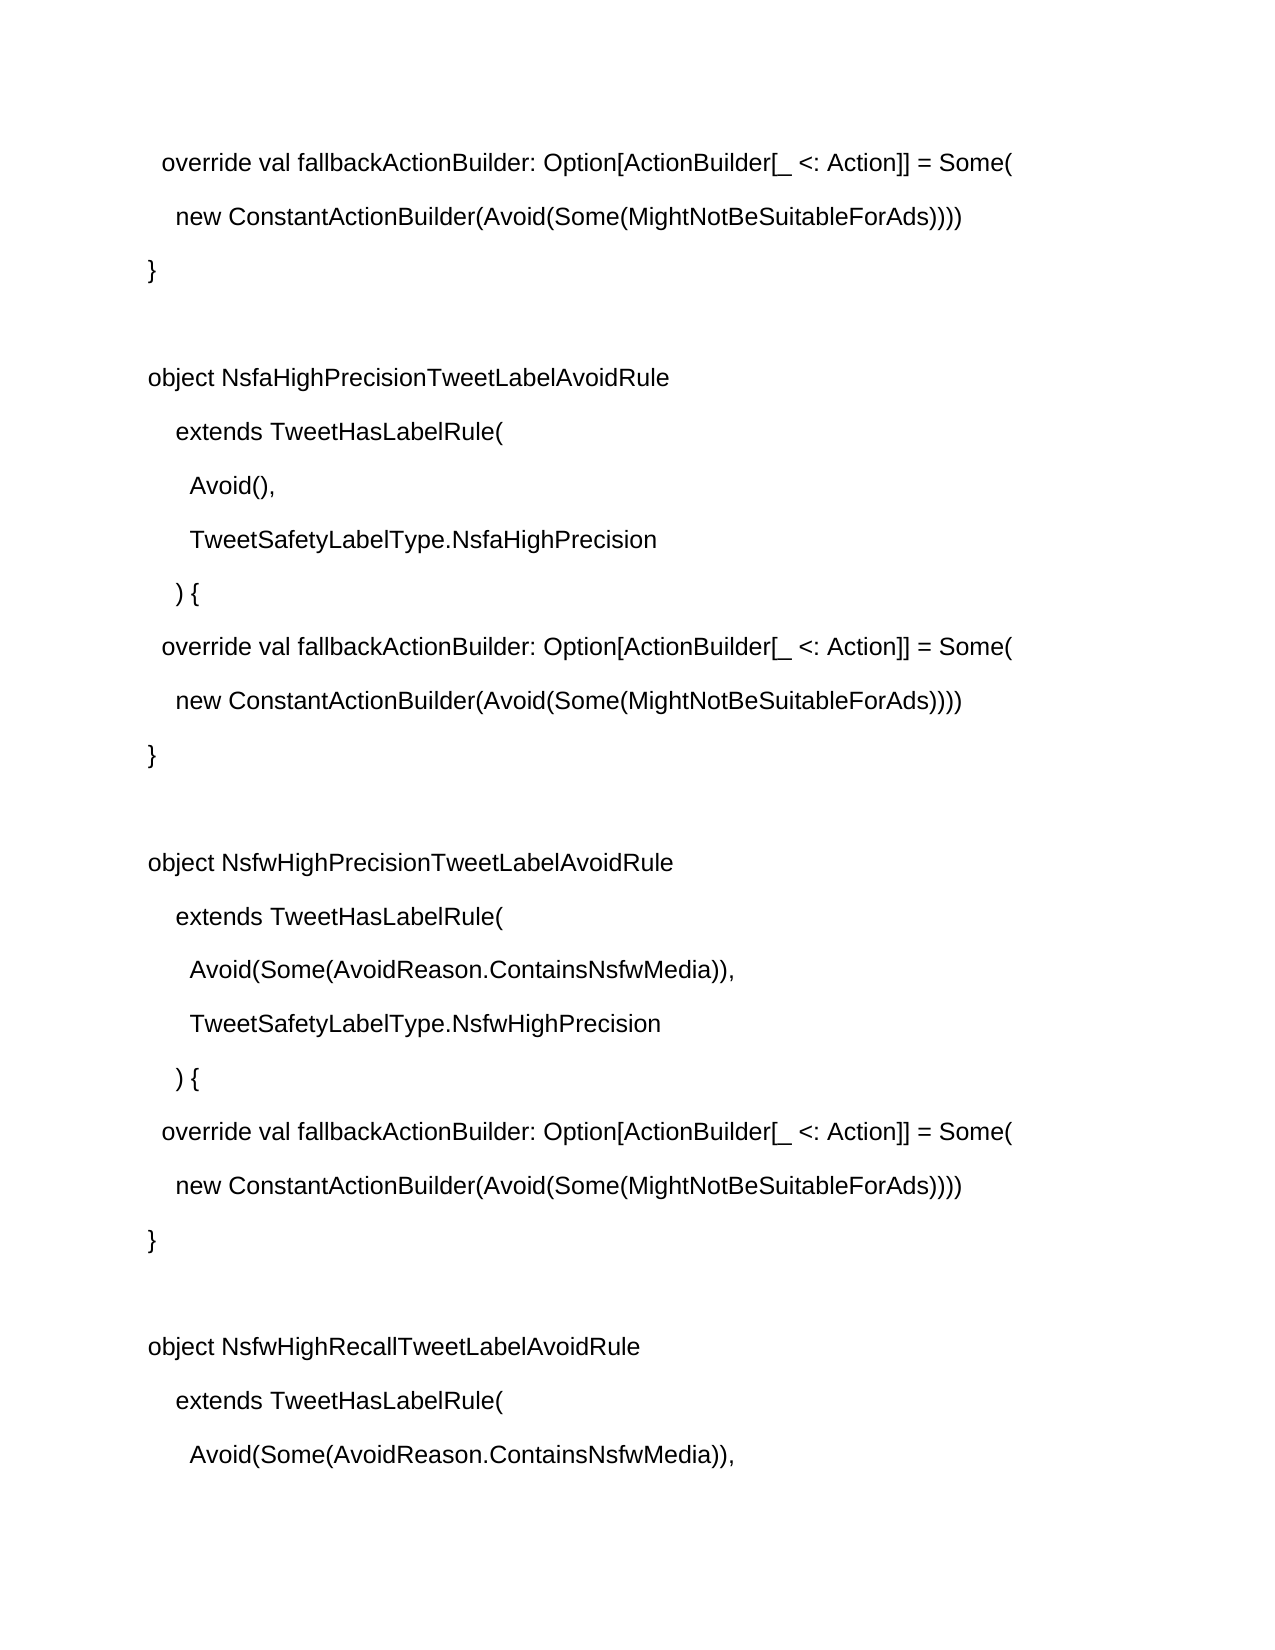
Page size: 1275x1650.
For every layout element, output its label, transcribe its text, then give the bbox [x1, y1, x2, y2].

text override val fallbackActionBuilder: Option[ActionBuilder[_ <: Action]] = Some( [148, 632, 1127, 661]
text extends TweetHasLabelRule( [148, 1386, 1127, 1415]
text Avoid(), [148, 471, 1127, 499]
text override val fallbackActionBuilder: Option[ActionBuilder[_ <: Action]] = Some( [148, 148, 1127, 176]
text object NsfaHighPrecisionTweetLabelAvoidRule [148, 363, 1127, 392]
text TweetSafetyLabelType.NsfwHighPrecision [148, 1009, 1127, 1038]
text object NsfwHighRecallTweetLabelAvoidRule [148, 1332, 1127, 1361]
text extends TweetHasLabelRule( [148, 902, 1127, 930]
text } [148, 740, 1127, 769]
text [148, 1171, 1127, 1199]
text } [148, 1225, 1127, 1253]
text extends TweetHasLabelRule( [148, 417, 1127, 446]
text new ConstantActionBuilder(Avoid(Some(MightNotBeSuitableForAds)))) [148, 686, 1127, 715]
text TweetSafetyLabelType.NsfaHighPrecision [148, 524, 1127, 553]
text override val fallbackActionBuilder: Option[ActionBuilder[_ <: Action]] = Some( [148, 1117, 1127, 1146]
text } [148, 255, 1127, 284]
text ) { [148, 1063, 1127, 1092]
text Avoid(Some(AvoidReason.ContainsNsfwMedia)), [148, 1440, 1127, 1469]
text object NsfwHighPrecisionTweetLabelAvoidRule [148, 848, 1127, 876]
text Avoid(Some(AvoidReason.ContainsNsfwMedia)), [148, 955, 1127, 984]
text new ConstantActionBuilder(Avoid(Some(MightNotBeSuitableForAds)))) [148, 201, 1127, 230]
text ) { [148, 578, 1127, 607]
